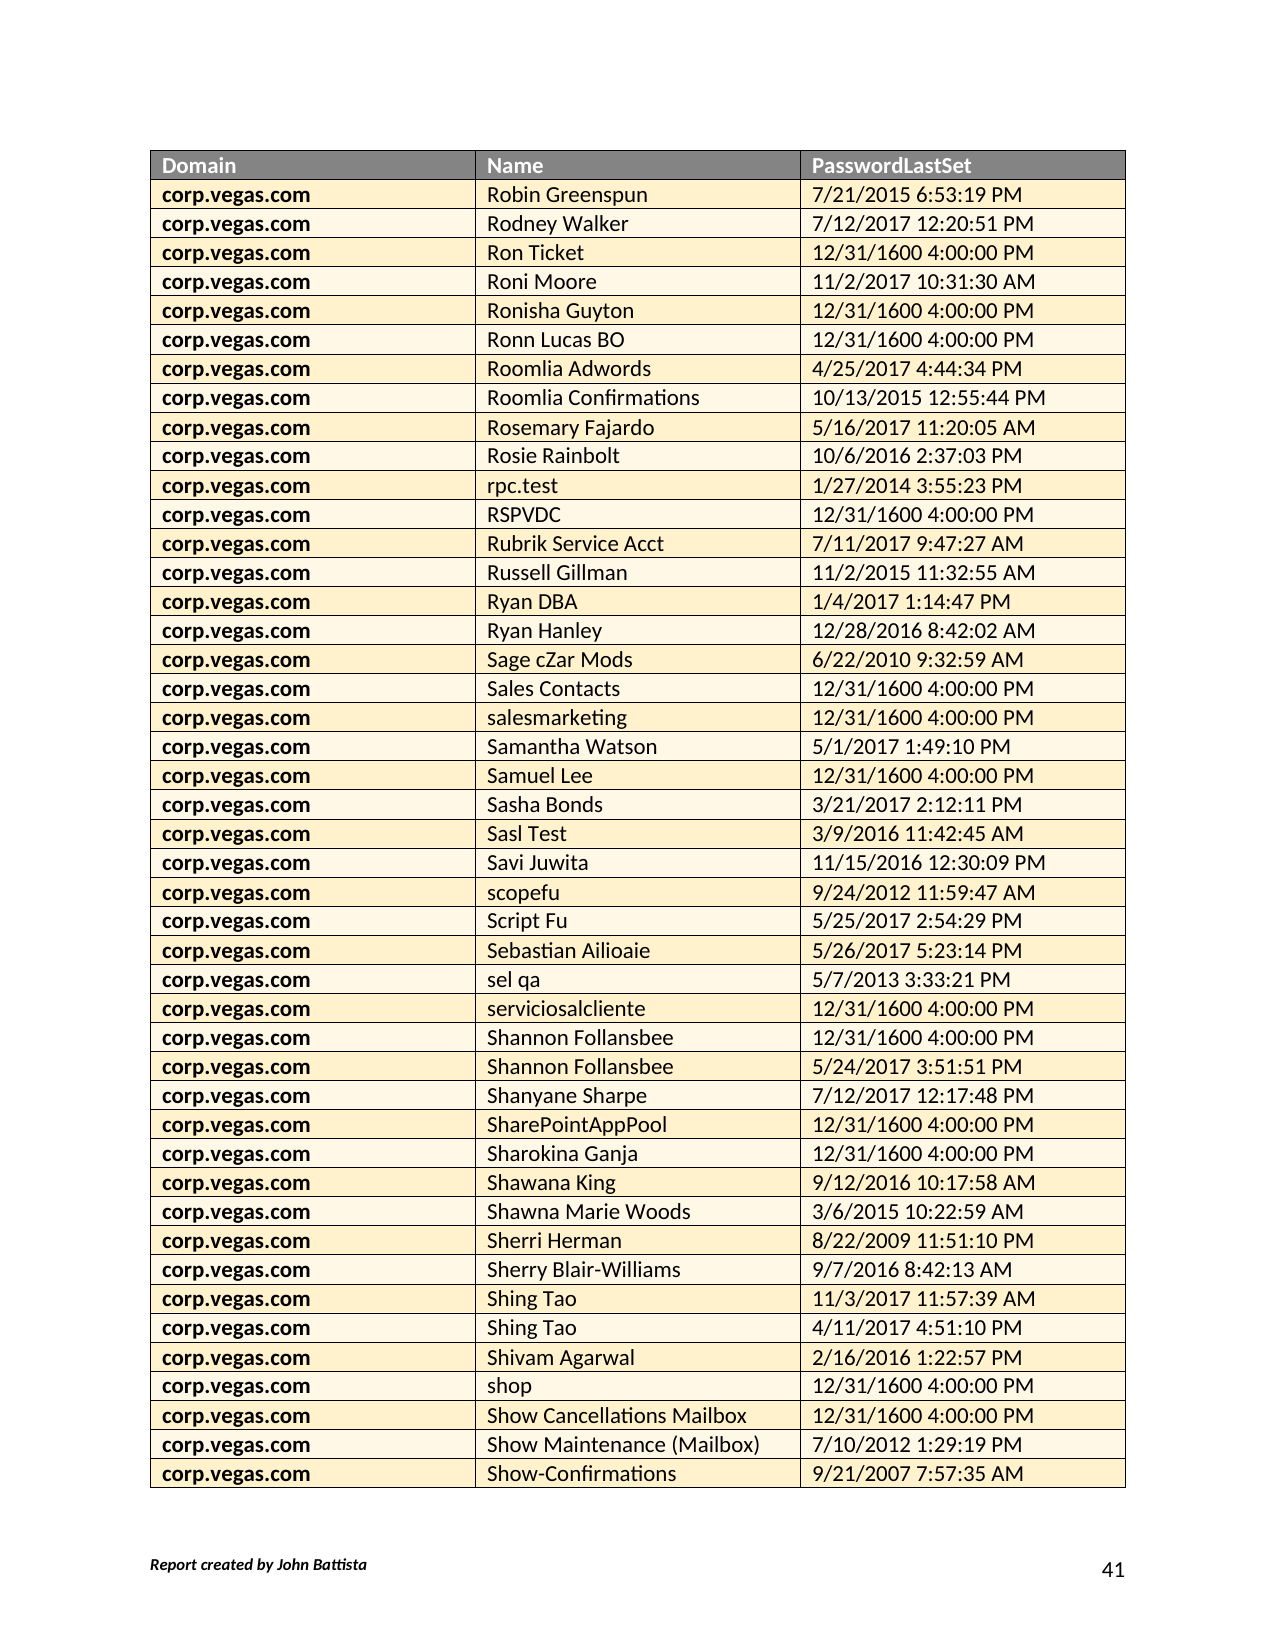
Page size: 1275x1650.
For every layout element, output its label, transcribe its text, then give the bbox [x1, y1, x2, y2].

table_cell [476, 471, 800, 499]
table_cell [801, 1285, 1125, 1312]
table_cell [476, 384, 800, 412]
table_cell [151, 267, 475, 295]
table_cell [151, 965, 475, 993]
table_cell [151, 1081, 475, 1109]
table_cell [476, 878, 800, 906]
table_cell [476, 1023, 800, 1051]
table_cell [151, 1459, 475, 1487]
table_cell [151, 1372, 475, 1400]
table_header PasswordLastSet [801, 151, 1125, 179]
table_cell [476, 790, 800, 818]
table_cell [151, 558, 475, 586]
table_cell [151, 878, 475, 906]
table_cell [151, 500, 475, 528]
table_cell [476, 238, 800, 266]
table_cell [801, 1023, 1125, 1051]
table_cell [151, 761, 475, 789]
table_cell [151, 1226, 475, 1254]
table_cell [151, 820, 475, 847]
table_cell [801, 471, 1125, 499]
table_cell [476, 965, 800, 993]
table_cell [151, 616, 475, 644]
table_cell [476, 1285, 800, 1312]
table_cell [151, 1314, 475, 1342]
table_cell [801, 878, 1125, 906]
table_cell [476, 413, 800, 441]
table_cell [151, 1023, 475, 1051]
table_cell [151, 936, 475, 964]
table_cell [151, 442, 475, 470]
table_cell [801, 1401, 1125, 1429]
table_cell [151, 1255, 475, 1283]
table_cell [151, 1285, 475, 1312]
table_header Name [476, 151, 800, 179]
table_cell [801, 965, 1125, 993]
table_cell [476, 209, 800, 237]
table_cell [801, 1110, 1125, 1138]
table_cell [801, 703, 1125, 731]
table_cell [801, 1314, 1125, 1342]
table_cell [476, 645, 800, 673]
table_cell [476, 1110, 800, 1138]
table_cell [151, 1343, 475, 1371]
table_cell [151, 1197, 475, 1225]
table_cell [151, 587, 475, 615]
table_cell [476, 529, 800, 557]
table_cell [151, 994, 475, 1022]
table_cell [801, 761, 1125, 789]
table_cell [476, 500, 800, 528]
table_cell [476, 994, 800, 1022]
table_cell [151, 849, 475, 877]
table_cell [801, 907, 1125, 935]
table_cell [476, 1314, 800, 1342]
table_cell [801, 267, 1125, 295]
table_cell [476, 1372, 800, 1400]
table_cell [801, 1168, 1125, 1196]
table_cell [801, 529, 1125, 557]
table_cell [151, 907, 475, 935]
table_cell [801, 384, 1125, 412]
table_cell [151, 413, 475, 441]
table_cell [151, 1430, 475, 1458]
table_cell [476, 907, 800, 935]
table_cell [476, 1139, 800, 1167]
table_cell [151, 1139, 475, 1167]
table_header Domain [151, 151, 475, 179]
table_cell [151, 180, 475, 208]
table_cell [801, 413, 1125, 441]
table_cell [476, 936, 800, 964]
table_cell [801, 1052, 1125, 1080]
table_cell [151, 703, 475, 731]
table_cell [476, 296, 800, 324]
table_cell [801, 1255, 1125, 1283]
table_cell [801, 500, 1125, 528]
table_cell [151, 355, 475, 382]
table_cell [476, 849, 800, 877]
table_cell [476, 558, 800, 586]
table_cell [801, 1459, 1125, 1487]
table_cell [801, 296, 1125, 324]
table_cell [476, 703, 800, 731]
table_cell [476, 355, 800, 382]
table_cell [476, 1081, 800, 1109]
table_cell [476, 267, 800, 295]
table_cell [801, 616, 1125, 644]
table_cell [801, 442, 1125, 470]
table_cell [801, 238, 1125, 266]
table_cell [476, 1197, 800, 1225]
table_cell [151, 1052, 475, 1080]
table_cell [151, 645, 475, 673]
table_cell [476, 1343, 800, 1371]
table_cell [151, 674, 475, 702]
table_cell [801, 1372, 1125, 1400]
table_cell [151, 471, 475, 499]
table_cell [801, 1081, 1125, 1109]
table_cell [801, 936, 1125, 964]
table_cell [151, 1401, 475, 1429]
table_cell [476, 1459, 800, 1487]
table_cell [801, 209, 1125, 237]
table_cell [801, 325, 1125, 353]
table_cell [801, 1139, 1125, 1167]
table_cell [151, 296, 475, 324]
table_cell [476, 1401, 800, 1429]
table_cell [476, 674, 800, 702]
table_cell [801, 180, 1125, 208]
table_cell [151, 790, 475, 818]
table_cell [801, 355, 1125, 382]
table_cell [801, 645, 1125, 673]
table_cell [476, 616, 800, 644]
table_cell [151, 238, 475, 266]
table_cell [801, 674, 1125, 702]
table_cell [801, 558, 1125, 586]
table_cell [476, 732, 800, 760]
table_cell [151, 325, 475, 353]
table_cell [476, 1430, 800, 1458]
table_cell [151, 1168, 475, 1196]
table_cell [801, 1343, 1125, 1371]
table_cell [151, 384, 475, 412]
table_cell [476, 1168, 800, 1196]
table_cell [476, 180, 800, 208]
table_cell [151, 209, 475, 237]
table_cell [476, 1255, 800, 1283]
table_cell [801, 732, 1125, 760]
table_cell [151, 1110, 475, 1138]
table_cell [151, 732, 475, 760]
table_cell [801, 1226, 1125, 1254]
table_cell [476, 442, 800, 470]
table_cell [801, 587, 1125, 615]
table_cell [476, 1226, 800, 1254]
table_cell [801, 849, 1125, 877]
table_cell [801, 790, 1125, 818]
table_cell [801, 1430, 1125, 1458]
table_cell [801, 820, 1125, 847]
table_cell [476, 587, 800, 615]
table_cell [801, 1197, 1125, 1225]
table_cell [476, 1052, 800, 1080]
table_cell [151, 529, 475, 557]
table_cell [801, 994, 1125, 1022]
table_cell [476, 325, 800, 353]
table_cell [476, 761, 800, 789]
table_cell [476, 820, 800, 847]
